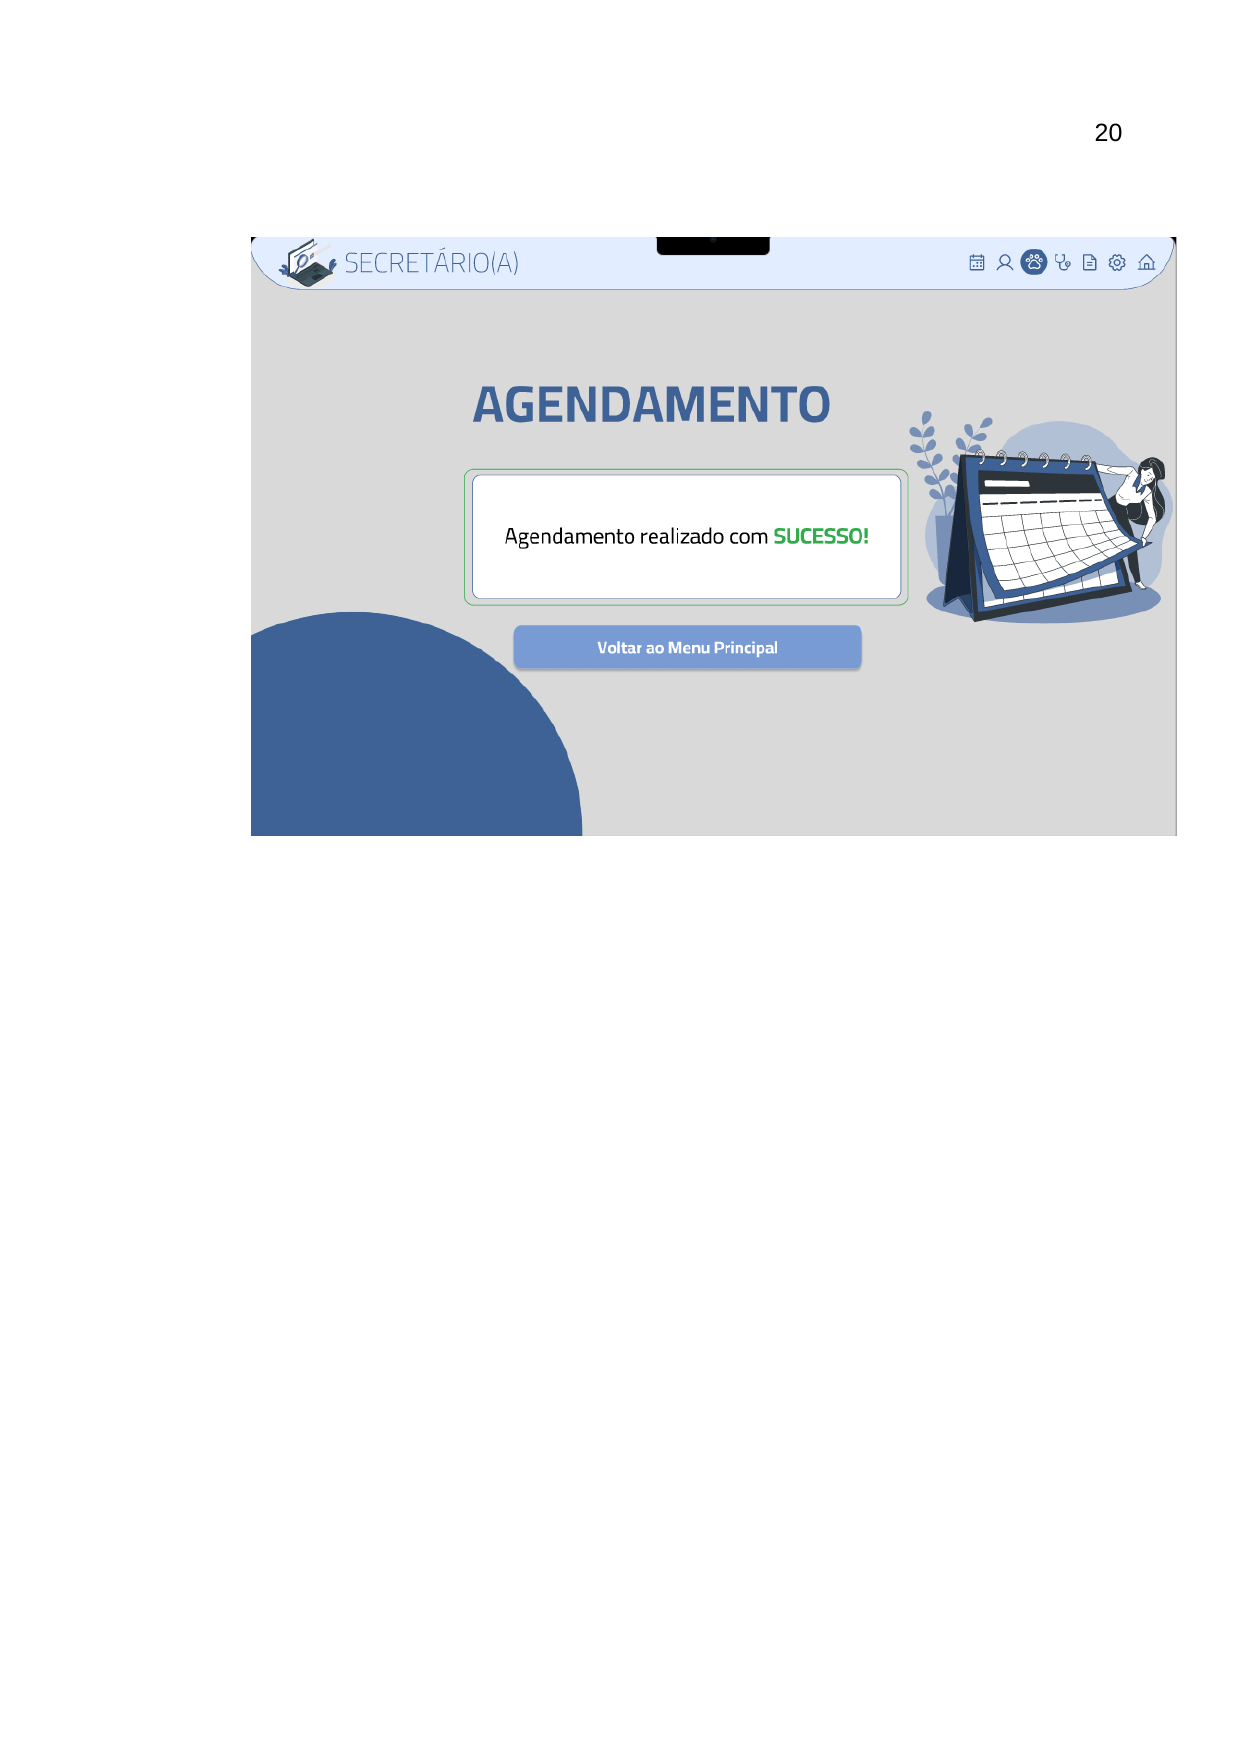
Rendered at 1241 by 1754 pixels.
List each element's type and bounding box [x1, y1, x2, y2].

picture [251, 237, 1177, 836]
